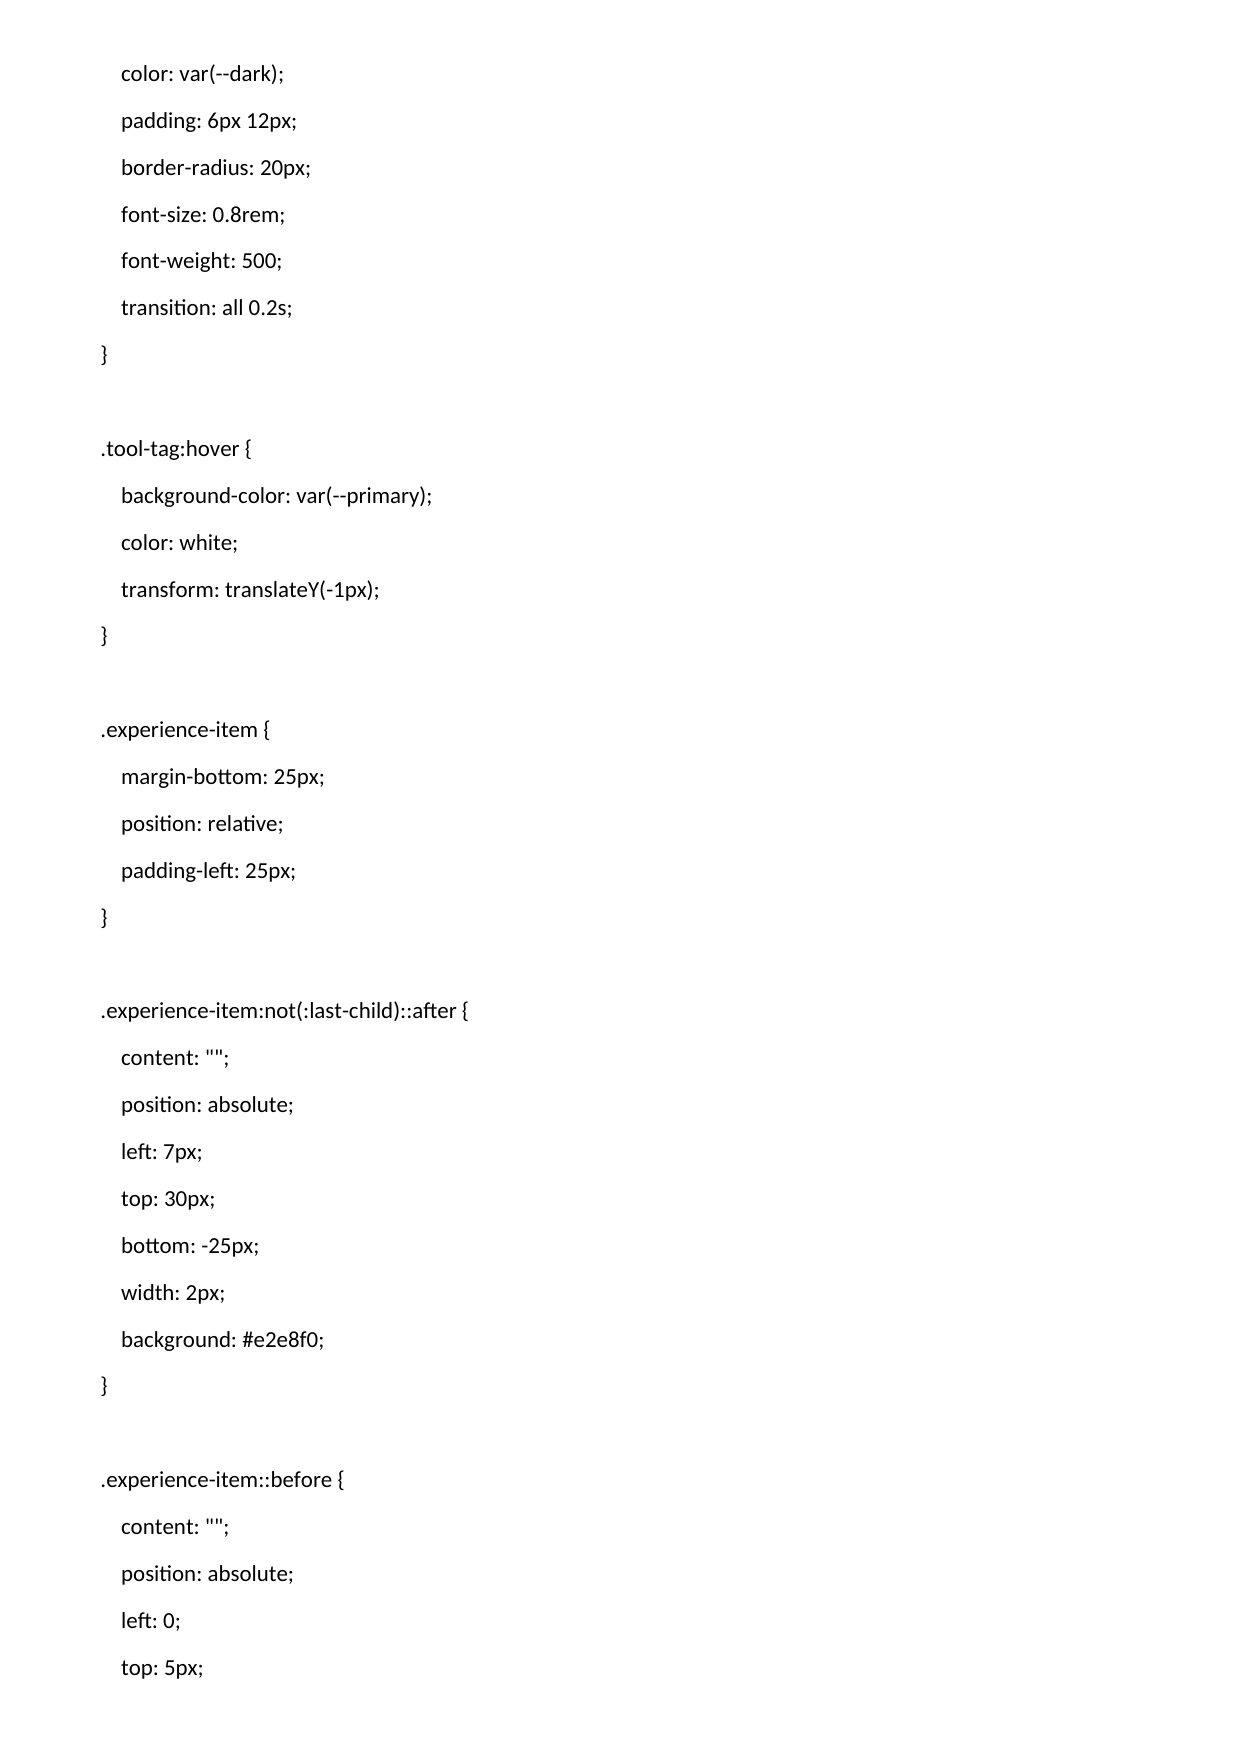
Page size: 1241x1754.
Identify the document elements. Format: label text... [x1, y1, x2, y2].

text } [59, 340, 1181, 368]
text } [59, 1372, 1181, 1399]
text padding-left: 25px; [59, 856, 1181, 884]
text .experience-item:not(:last-child)::after { [59, 997, 1181, 1024]
text border-radius: 20px; [59, 153, 1181, 181]
text font-size: 0.8rem; [59, 200, 1181, 228]
text } [59, 903, 1181, 931]
text transition: all 0.2s; [59, 293, 1181, 321]
text position: absolute; [59, 1090, 1181, 1118]
text .experience-item::before { [59, 1465, 1181, 1493]
text left: 7px; [59, 1137, 1181, 1165]
text background-color: var(--primary); [59, 481, 1181, 509]
text transform: translateY(-1px); [59, 575, 1181, 603]
text top: 5px; [59, 1653, 1181, 1681]
text color: var(--dark); [59, 59, 1181, 87]
text } [59, 622, 1181, 649]
text bottom: -25px; [59, 1231, 1181, 1259]
text color: white; [59, 528, 1181, 556]
text margin-bottom: 25px; [59, 762, 1181, 790]
text padding: 6px 12px; [59, 106, 1181, 134]
text content: ""; [59, 1043, 1181, 1071]
text top: 30px; [59, 1184, 1181, 1212]
text left: 0; [59, 1606, 1181, 1634]
text position: relative; [59, 809, 1181, 837]
text .experience-item { [59, 715, 1181, 743]
text width: 2px; [59, 1278, 1181, 1306]
text position: absolute; [59, 1559, 1181, 1587]
text content: ""; [59, 1512, 1181, 1540]
text font-weight: 500; [59, 247, 1181, 274]
text .tool-tag:hover { [59, 434, 1181, 462]
text background: #e2e8f0; [59, 1325, 1181, 1353]
